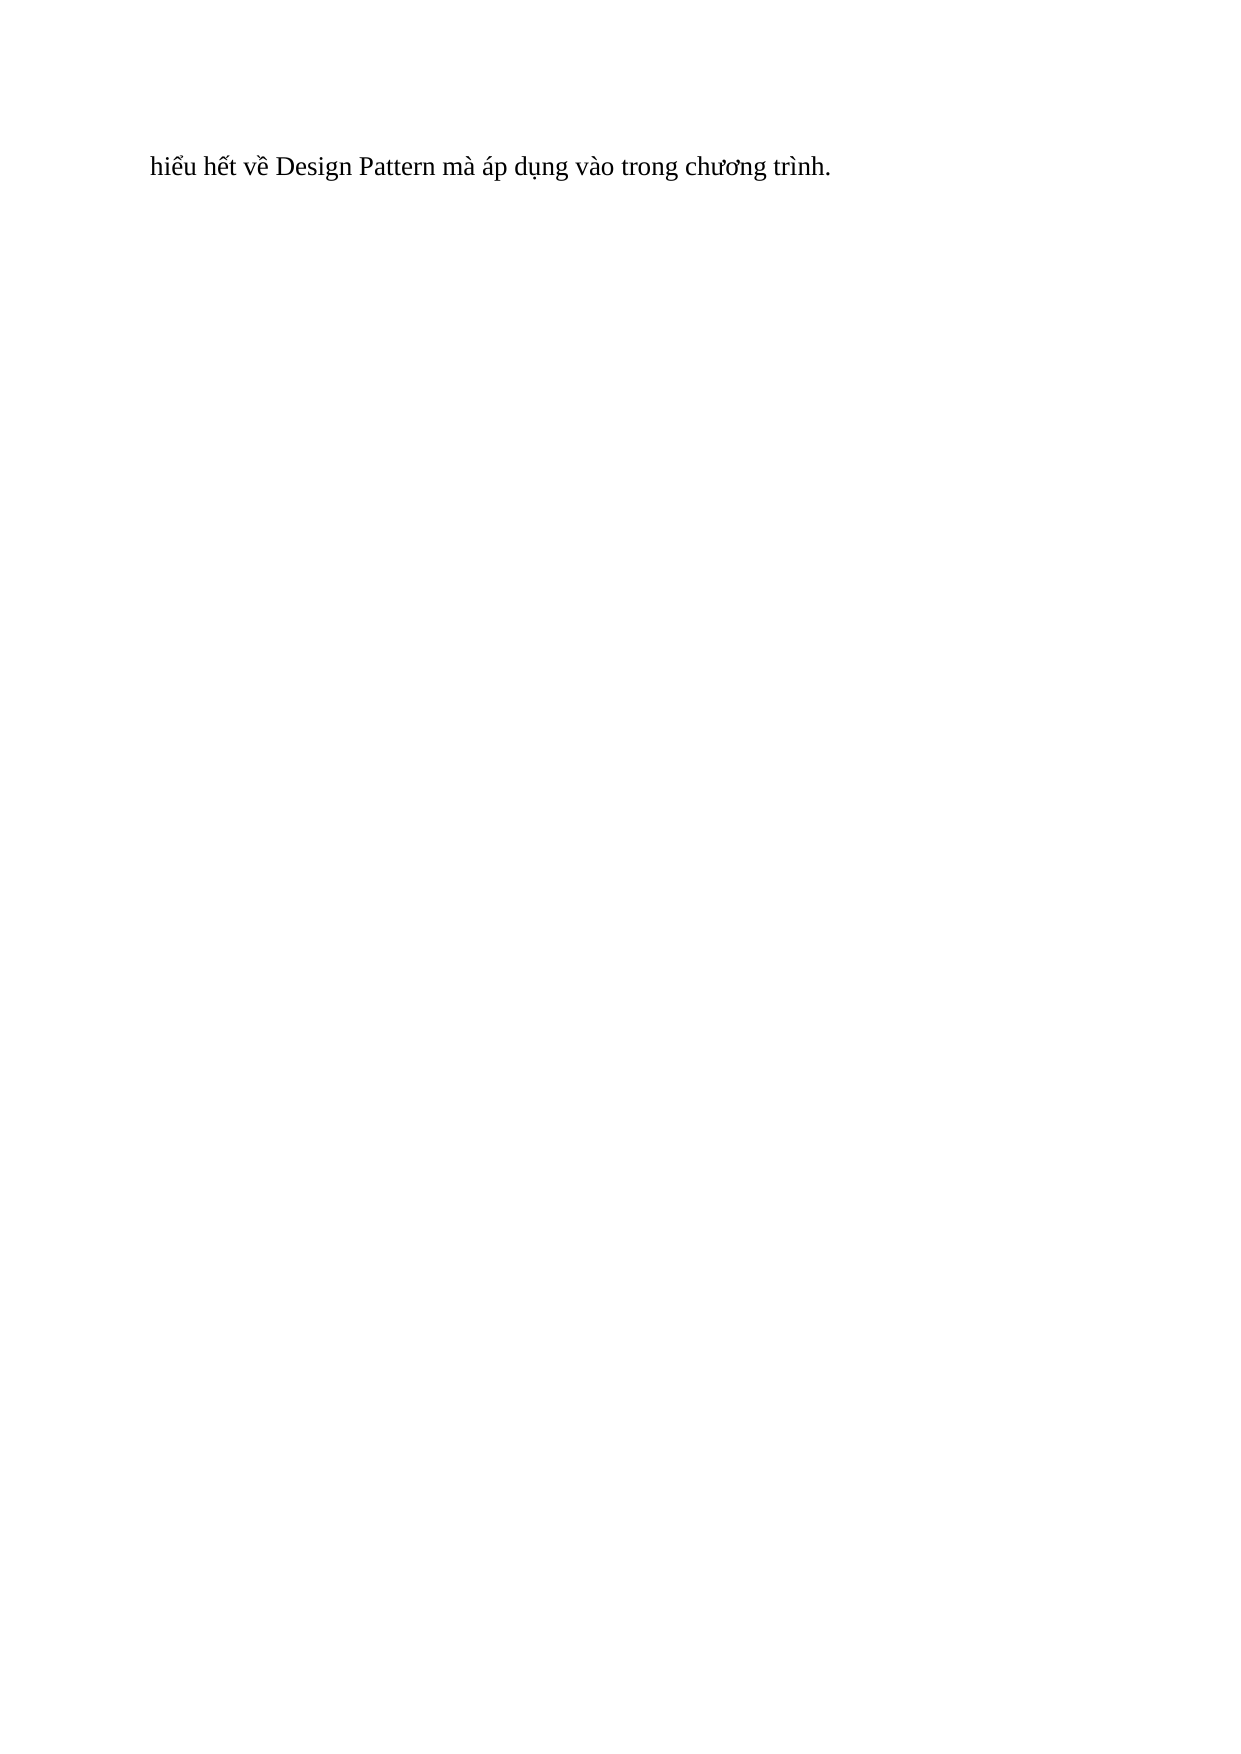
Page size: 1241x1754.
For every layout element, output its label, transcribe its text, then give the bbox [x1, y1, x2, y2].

text hiểu hết về Design Pattern mà áp dụng vào trong chương trình. [150, 150, 1090, 181]
